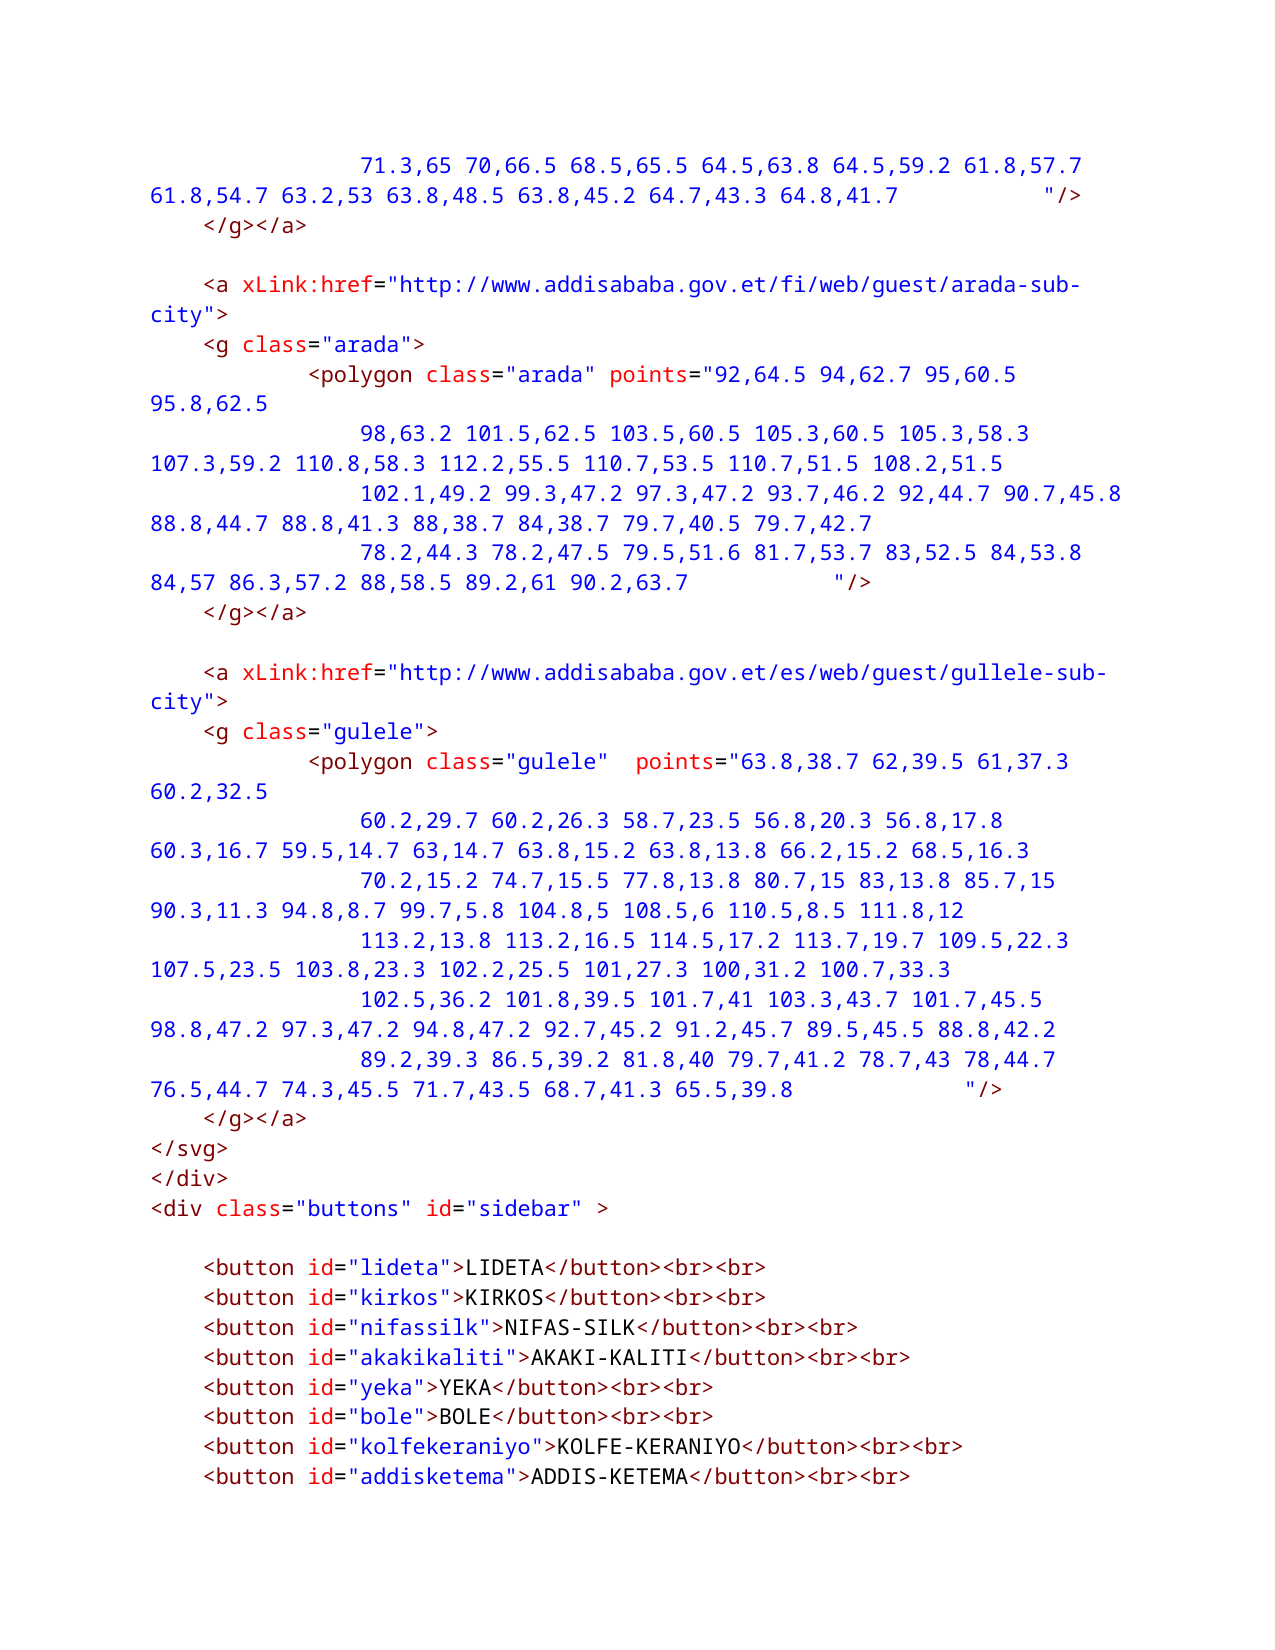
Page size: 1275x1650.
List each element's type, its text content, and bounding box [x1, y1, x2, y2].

text 98,63.2 101.5,62.5 103.5,60.5 105.3,60.5 105.3,58.3 107.3,59.2 110.8,58.3 112.2,55.5 110.7,53.5 110.7,51.5 108.2,51.5 [150, 418, 1125, 478]
text 70.2,15.2 74.7,15.5 77.8,13.8 80.7,15 83,13.8 85.7,15 90.3,11.3 94.8,8.7 99.7,5.8 104.8,5 108.5,6 110.5,8.5 111.8,12 [150, 865, 1125, 924]
text <a xLink:href="http://www.addisababa.gov.et/es/web/guest/gullele-sub-city"> [150, 656, 1125, 716]
text 71.3,65 70,66.5 68.5,65.5 64.5,63.8 64.5,59.2 61.8,57.7 61.8,54.7 63.2,53 63.8,48.5 63.8,45.2 64.7,43.3 64.8,41.7 "/> [150, 150, 1125, 209]
text <button id="lideta">LIDETA</button><br><br> [150, 1252, 1125, 1282]
text 102.1,49.2 99.3,47.2 97.3,47.2 93.7,46.2 92,44.7 90.7,45.8 88.8,44.7 88.8,41.3 88,38.7 84,38.7 79.7,40.5 79.7,42.7 [150, 478, 1125, 537]
text <button id="addisketema">ADDIS-KETEMA</button><br><br> [150, 1461, 1125, 1491]
text </svg> [150, 1133, 1125, 1163]
text </g></a> [150, 209, 1125, 239]
text 78.2,44.3 78.2,47.5 79.5,51.6 81.7,53.7 83,52.5 84,53.8 84,57 86.3,57.2 88,58.5 89.2,61 90.2,63.7 "/> [150, 537, 1125, 597]
text <polygon class="arada" points="92,64.5 94,62.7 95,60.5 95.8,62.5 [150, 358, 1125, 418]
text <a xLink:href="http://www.addisababa.gov.et/fi/web/guest/arada-sub-city"> [150, 269, 1125, 329]
text <button id="kirkos">KIRKOS</button><br><br> [150, 1282, 1125, 1312]
text <button id="yeka">YEKA</button><br><br> [150, 1371, 1125, 1401]
text <polygon class="gulele" points="63.8,38.7 62,39.5 61,37.3 60.2,32.5 [150, 746, 1125, 805]
text 89.2,39.3 86.5,39.2 81.8,40 79.7,41.2 78.7,43 78,44.7 76.5,44.7 74.3,45.5 71.7,43.5 68.7,41.3 65.5,39.8 "/> [150, 1044, 1125, 1103]
text </g></a> [150, 1103, 1125, 1133]
text <g class="gulele"> [150, 716, 1125, 746]
text <div class="buttons" id="sidebar" > [150, 1193, 1125, 1222]
text 113.2,13.8 113.2,16.5 114.5,17.2 113.7,19.7 109.5,22.3 107.5,23.5 103.8,23.3 102.2,25.5 101,27.3 100,31.2 100.7,33.3 [150, 924, 1125, 984]
text <button id="kolfekeraniyo">KOLFE-KERANIYO</button><br><br> [150, 1431, 1125, 1461]
text 102.5,36.2 101.8,39.5 101.7,41 103.3,43.7 101.7,45.5 98.8,47.2 97.3,47.2 94.8,47.2 92.7,45.2 91.2,45.7 89.5,45.5 88.8,42.2 [150, 984, 1125, 1044]
text <button id="akakikaliti">AKAKI-KALITI</button><br><br> [150, 1342, 1125, 1371]
text <button id="nifassilk">NIFAS-SILK</button><br><br> [150, 1312, 1125, 1342]
text </div> [150, 1163, 1125, 1193]
text </g></a> [150, 597, 1125, 627]
text <button id="bole">BOLE</button><br><br> [150, 1401, 1125, 1431]
text <g class="arada"> [150, 329, 1125, 358]
text 60.2,29.7 60.2,26.3 58.7,23.5 56.8,20.3 56.8,17.8 60.3,16.7 59.5,14.7 63,14.7 63.8,15.2 63.8,13.8 66.2,15.2 68.5,16.3 [150, 805, 1125, 865]
